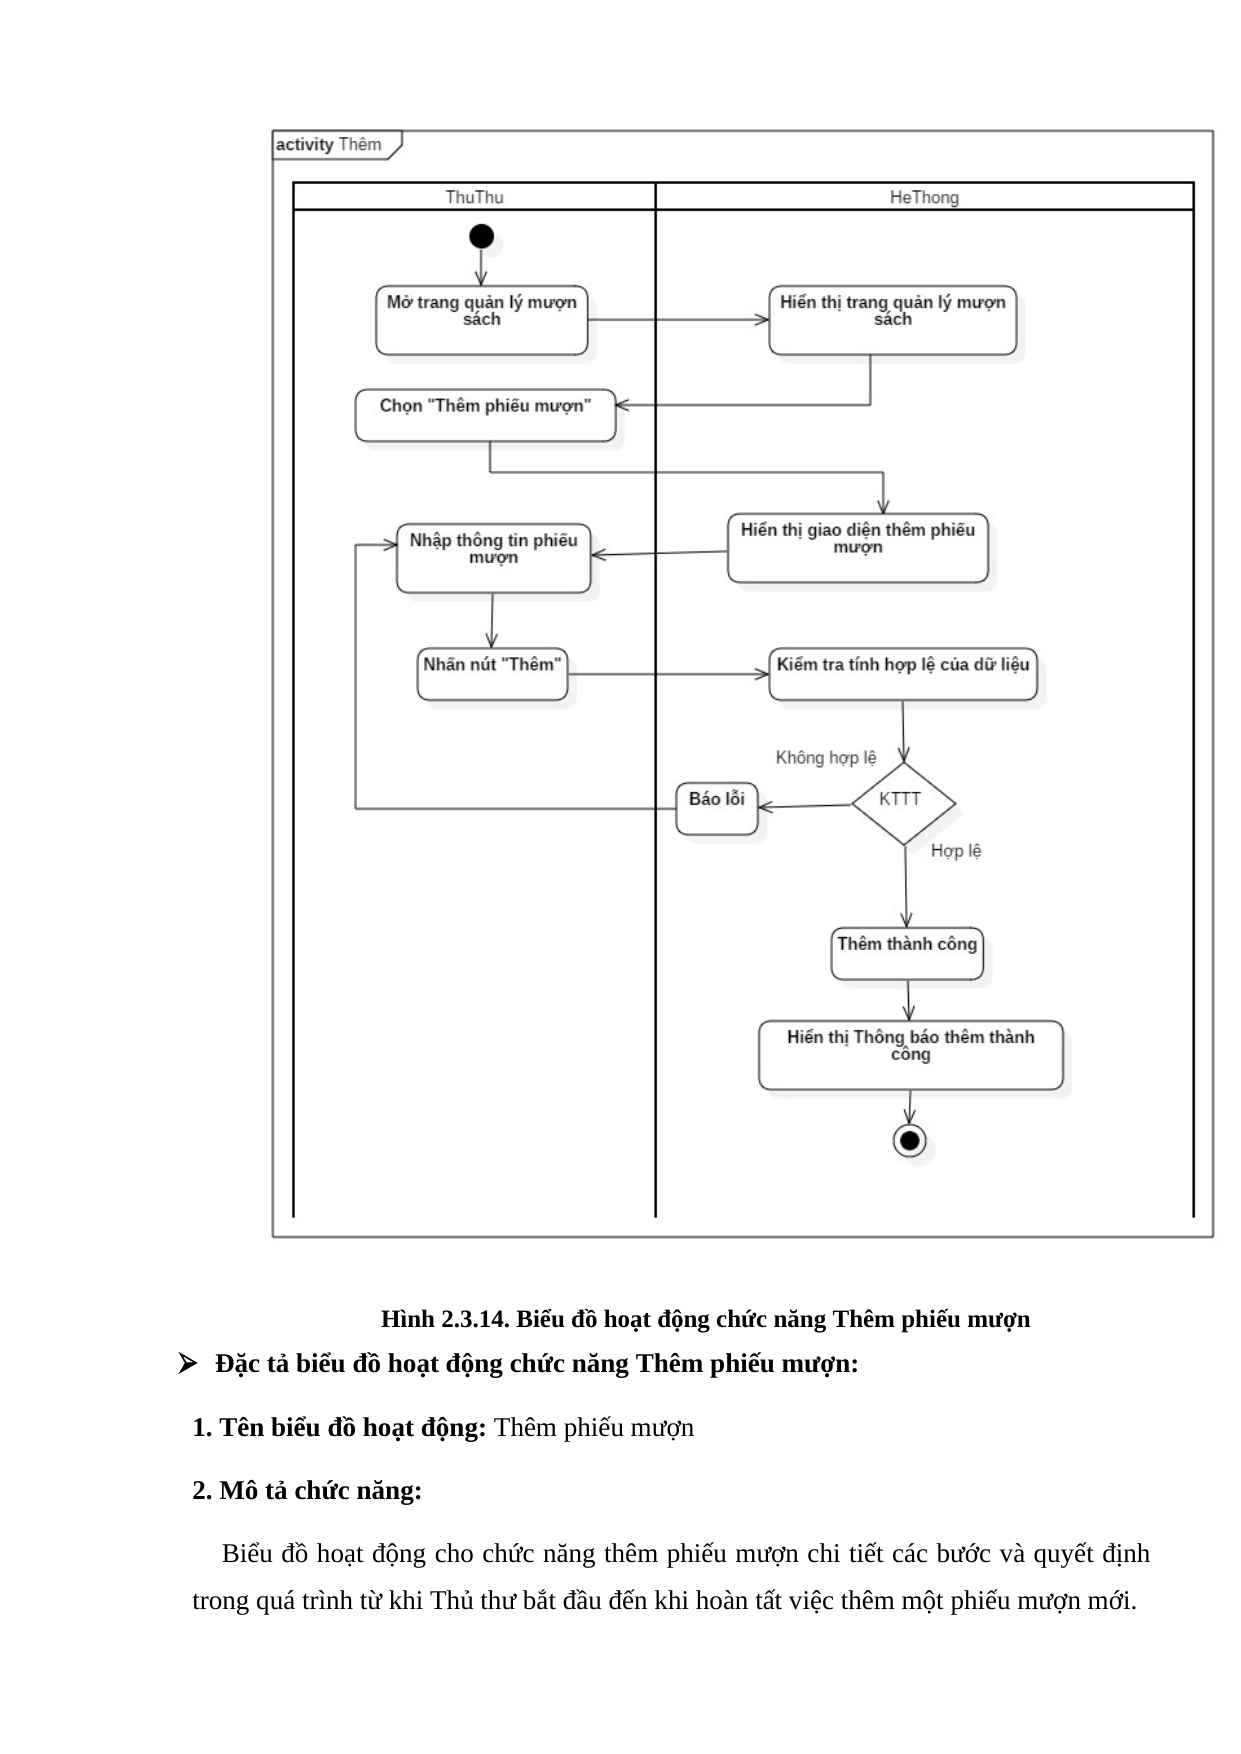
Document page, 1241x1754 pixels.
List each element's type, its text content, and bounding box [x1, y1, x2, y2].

text 2. Mô tả chức năng: [148, 1474, 1152, 1505]
picture [260, 118, 1241, 1289]
text 1. Tên biểu đồ hoạt động: Thêm phiếu mượn [148, 1411, 1152, 1442]
text Biểu đồ hoạt động cho chức năng thêm phiếu mượn chi tiết các bước và quyết định trong quá trình từ khi Thủ thư bắt đầu đến khi hoàn tất việc thêm một phiếu mượn mới. [192, 1538, 1152, 1615]
list Hình 2.3.14. Biểu đồ hoạt động chức năng Thêm phiếu mượn [260, 1304, 1152, 1333]
list Đặc tả biểu đồ hoạt động chức năng Thêm phiếu mượn: [177, 1347, 1152, 1379]
